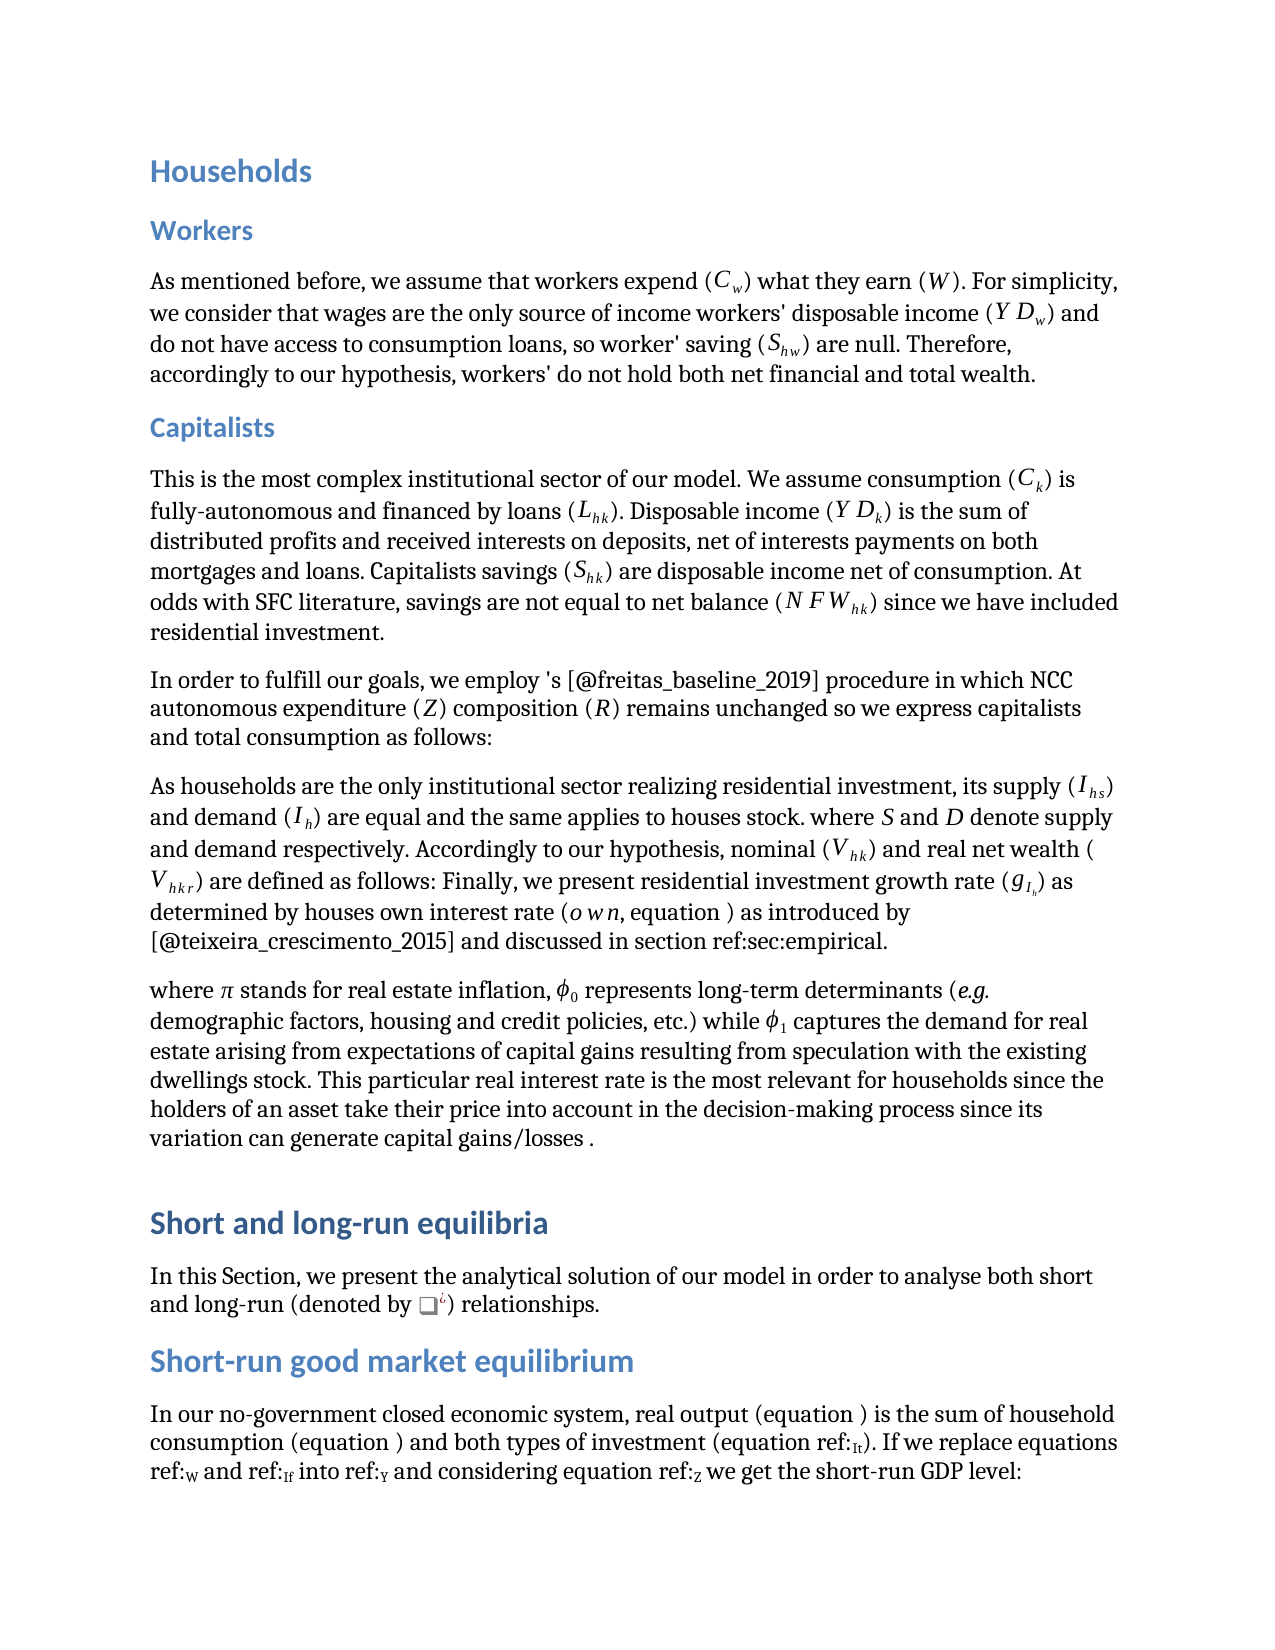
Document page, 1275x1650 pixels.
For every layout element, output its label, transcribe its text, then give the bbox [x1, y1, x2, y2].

subtitle Short and long-run equilibria [150, 1202, 1125, 1243]
subtitle Short-run good market equilibrium [150, 1340, 1125, 1381]
subtitle Capitalists [150, 409, 1125, 445]
text As mentioned before, we assume that workers expend () what they earn (). For simplicity, we consider that wages are the only source of income workers' disposable income () and do not have access to consumption loans, so worker' saving () are null. Therefore, accordingly to our hypothesis, workers' do not hold both net financial and total wealth. [150, 266, 1125, 389]
subtitle Workers [150, 212, 1125, 247]
text As households are the only institutional sector realizing residential investment, its supply () and demand () are equal and the same applies to houses stock. where and denote supply and demand respectively. Accordingly to our hypothesis, nominal () and real net wealth () are defined as follows: Finally, we present residential investment growth rate () as determined by houses own interest rate (, equation ) as introduced by [@teixeira_crescimento_2015] and discussed in section ref:sec:empirical. [150, 771, 1125, 956]
text where stands for real estate inflation, represents long-term determinants (e.g. demographic factors, housing and credit policies, etc.) while captures the demand for real estate arising from expectations of capital gains resulting from speculation with the existing dwellings stock. This particular real interest rate is the most relevant for households since the holders of an asset take their price into account in the decision-making process since its variation can generate capital gains/losses . [150, 974, 1125, 1152]
text In order to fulfill our goals, we employ 's [@freitas_baseline_2019] procedure in which NCC autonomous expenditure () composition () remains unchanged so we express capitalists and total consumption as follows: [150, 666, 1125, 752]
text In this Section, we present the analytical solution of our model in order to analyse both short and long-run (denoted by ) relationships. [150, 1262, 1125, 1319]
text In our no-government closed economic system, real output (equation ) is the sum of household consumption (equation ) and both types of investment (equation ref:It). If we replace equations ref:W and ref:If into ref:Y and considering equation ref:Z we get the short-run GDP level: [150, 1399, 1125, 1486]
text This is the most complex institutional sector of our model. We assume consumption () is fully-autonomous and financed by loans (). Disposable income () is the sum of distributed profits and received interests on deposits, net of interests payments on both mortgages and loans. Capitalists savings () are disposable income net of consumption. At odds with SFC literature, savings are not equal to net balance () since we have included residential investment. [150, 464, 1125, 647]
subtitle Households [150, 150, 1125, 191]
